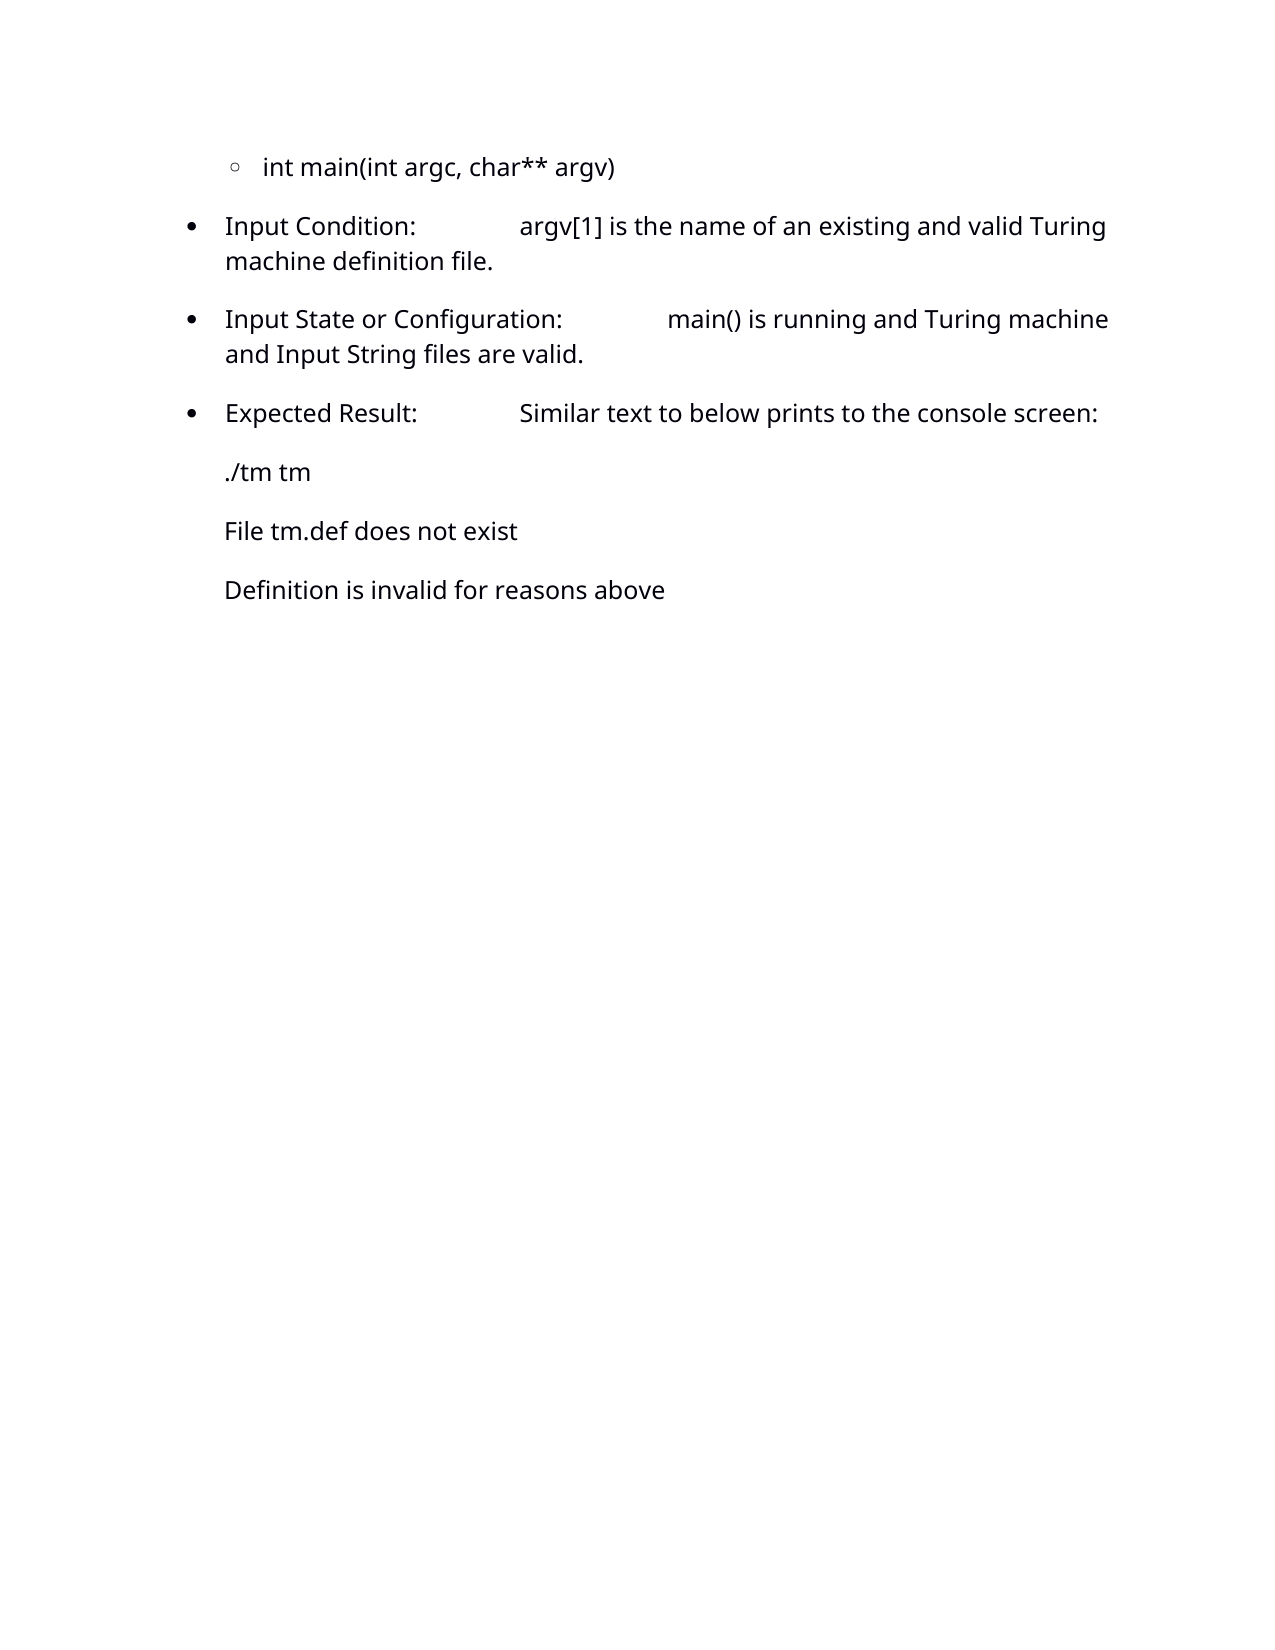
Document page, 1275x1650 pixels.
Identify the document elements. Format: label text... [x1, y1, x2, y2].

text ./tm tm [224, 454, 1125, 488]
text File tm.def does not exist [224, 513, 1125, 547]
list Input State or Configuration: main() is running and Turing machine and Input String files are valid. [187, 302, 1125, 370]
list Input Condition: argv[1] is the name of an existing and valid Turing machine definition file. [187, 209, 1125, 277]
list int main(int argc, char** argv) [225, 150, 1125, 184]
list Expected Result: Similar text to below prints to the console screen: [187, 395, 1125, 429]
text Definition is invalid for reasons above [224, 572, 1125, 607]
